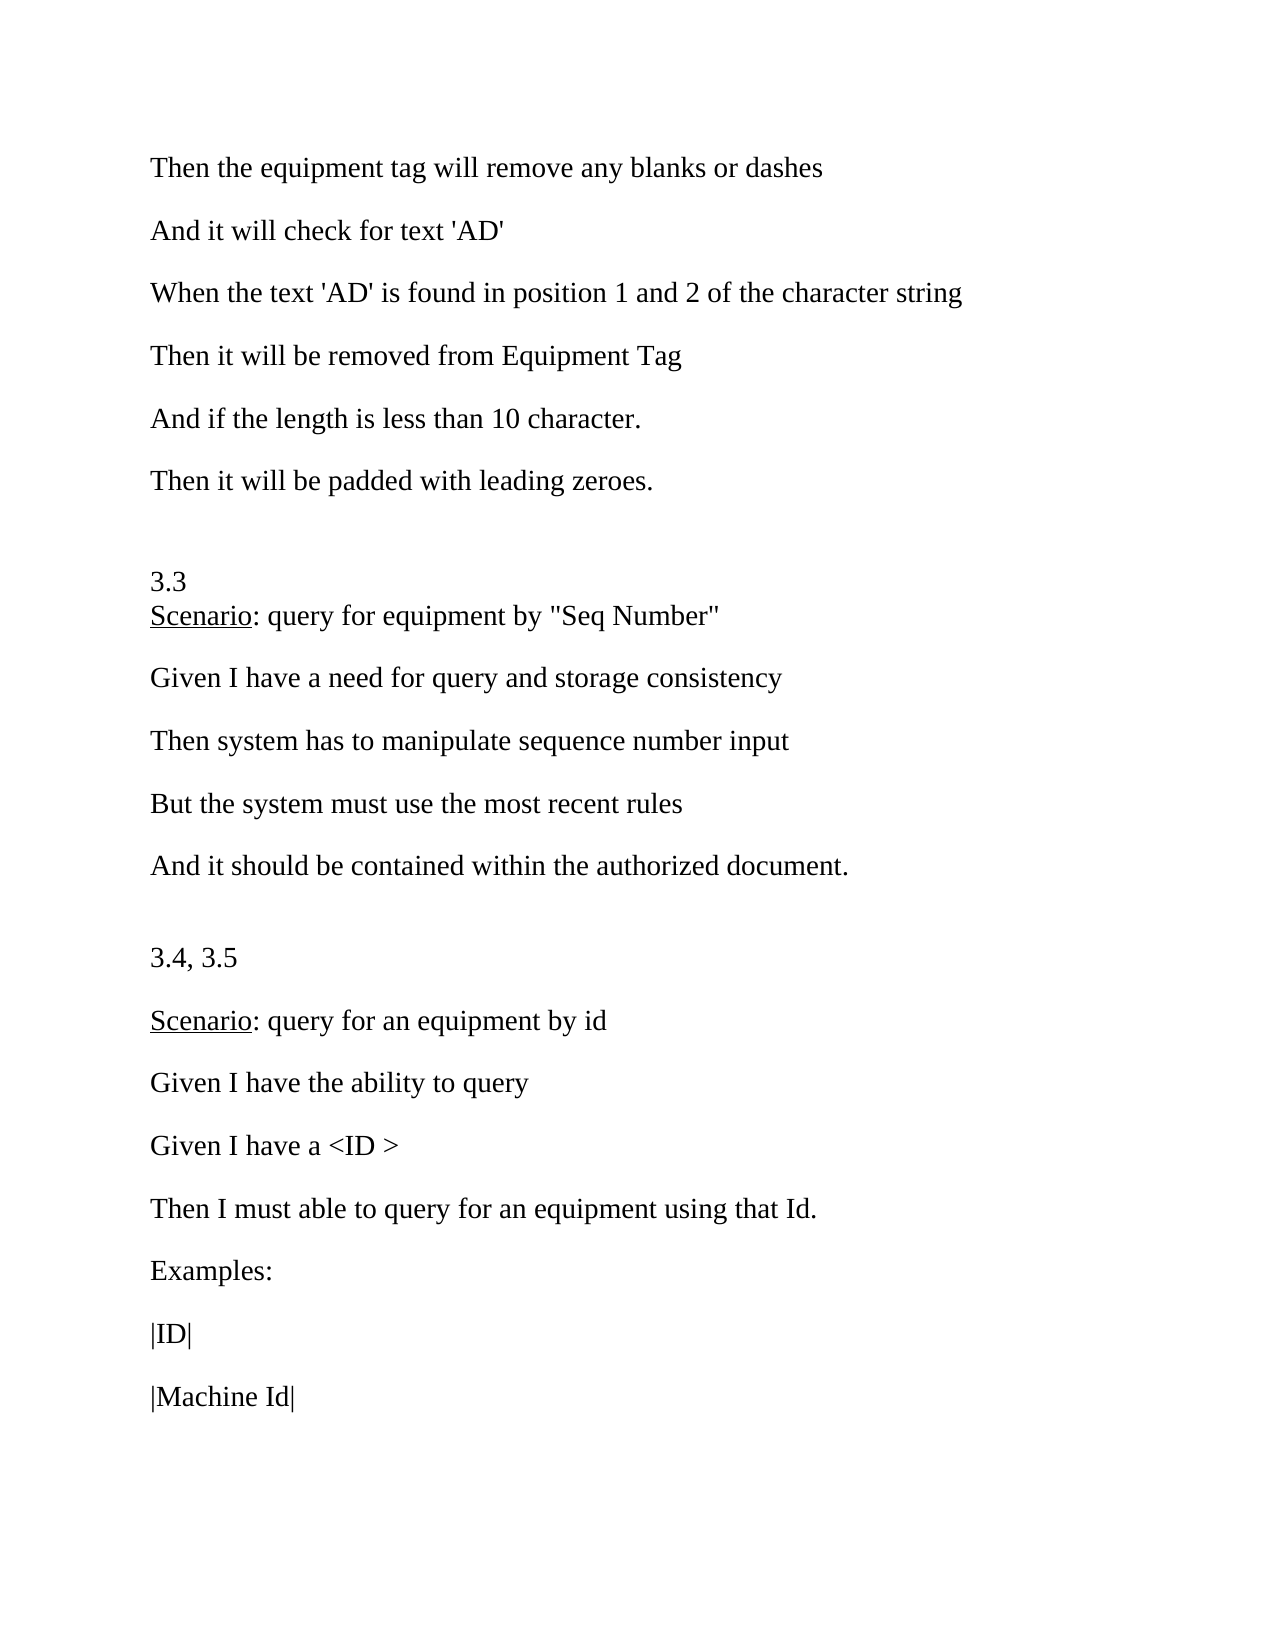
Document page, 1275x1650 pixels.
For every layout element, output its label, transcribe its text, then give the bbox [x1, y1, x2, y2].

text Examples: [150, 1253, 1125, 1287]
text Scenario: query for equipment by "Seq Number" [150, 598, 1125, 631]
text Then it will be removed from Equipment Tag [150, 338, 1125, 372]
text And if the length is less than 10 character. [150, 401, 1125, 434]
text Then it will be padded with leading zeroes. [150, 463, 1125, 497]
text Given I have the ability to query [150, 1065, 1125, 1099]
text Then system has to manipulate sequence number input [150, 723, 1125, 757]
text |Machine Id| [150, 1379, 1125, 1412]
text Then the equipment tag will remove any blanks or dashes [150, 150, 1125, 183]
text |ID| [150, 1316, 1125, 1350]
text But the system must use the most recent rules [150, 786, 1125, 819]
text And it should be contained within the authorized document. [150, 848, 1125, 911]
text 3.4, 3.5 [150, 940, 1125, 973]
text Given I have a need for query and storage consistency [150, 660, 1125, 694]
text And it will check for text 'AD' [150, 213, 1125, 246]
text Then I must able to query for an equipment using that Id. [150, 1191, 1125, 1224]
text Given I have a <ID > [150, 1128, 1125, 1162]
text Scenario: query for an equipment by id [150, 1003, 1125, 1036]
text When the text 'AD' is found in position 1 and 2 of the character string [150, 275, 1125, 309]
text 3.3 [150, 564, 1125, 598]
